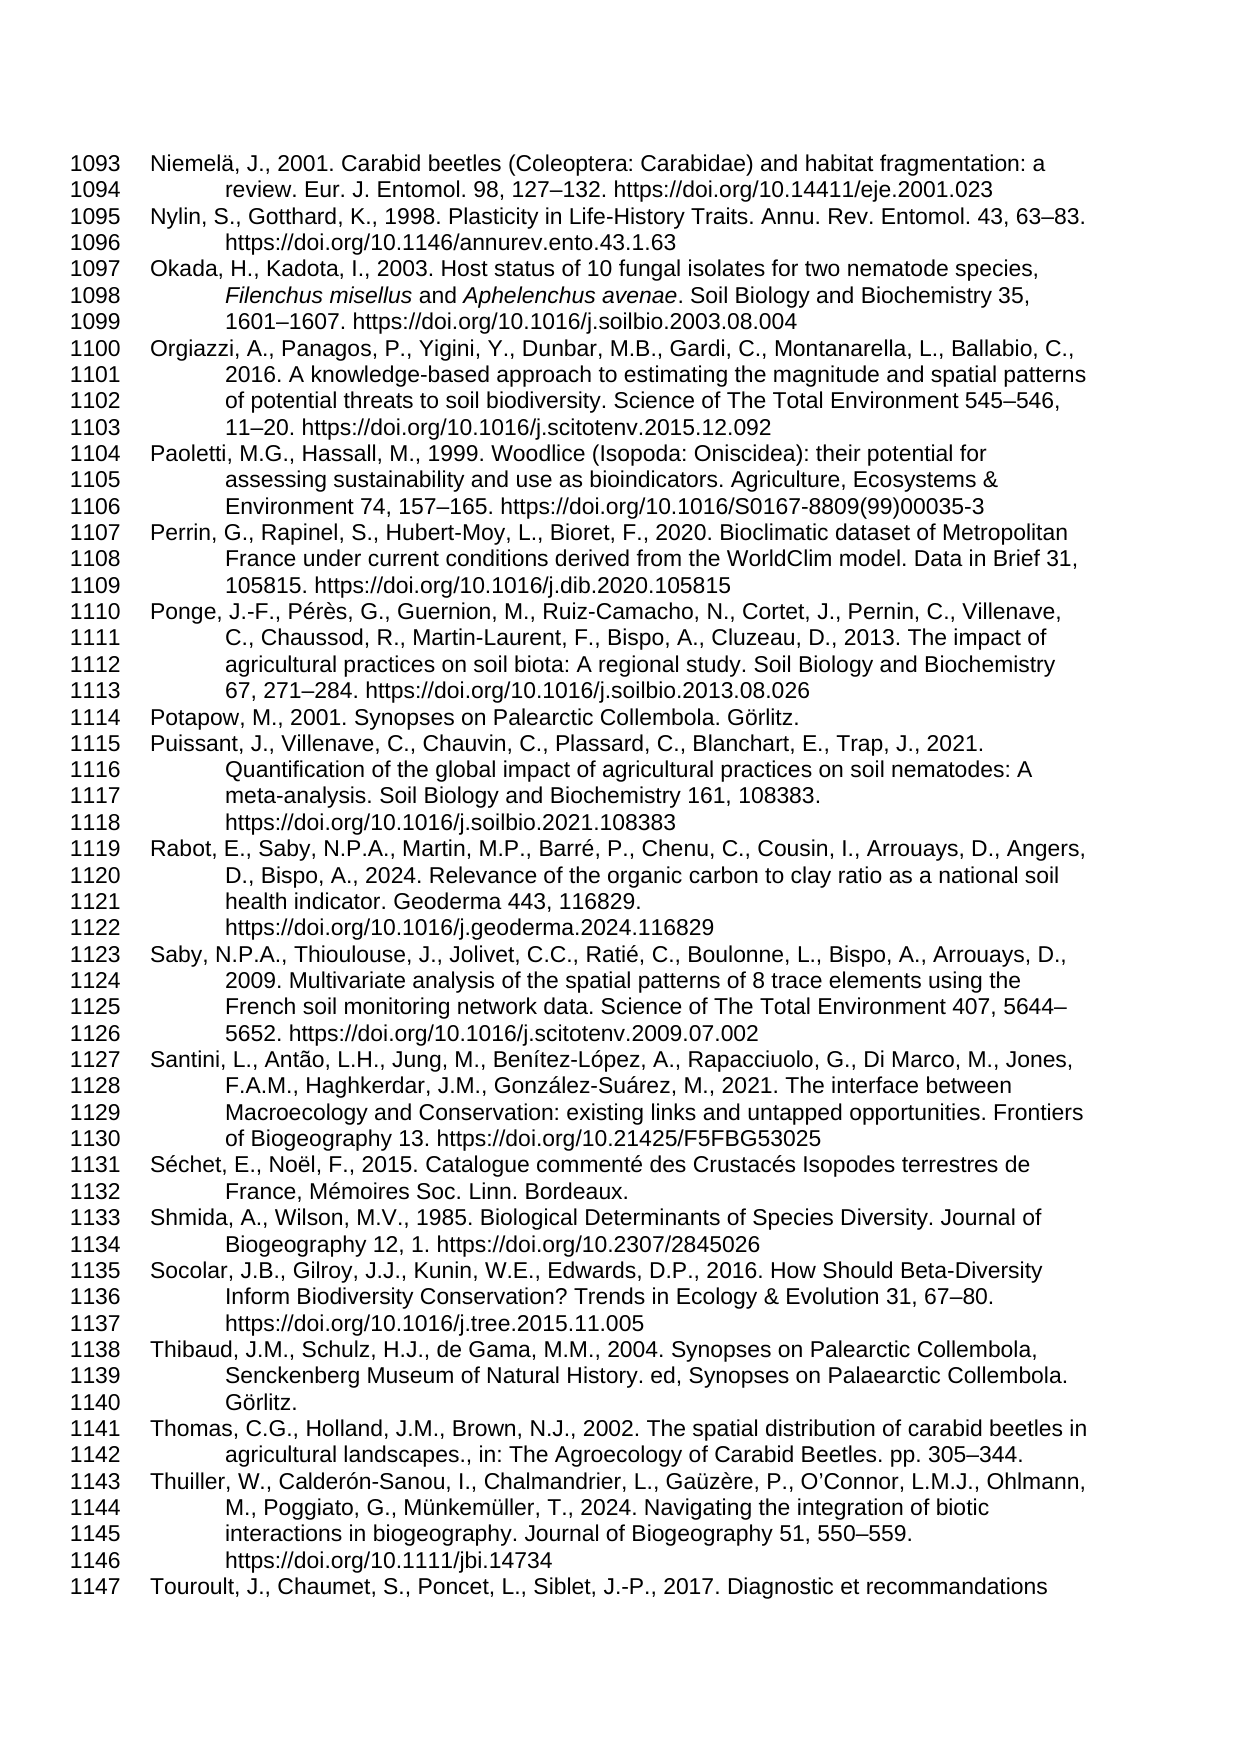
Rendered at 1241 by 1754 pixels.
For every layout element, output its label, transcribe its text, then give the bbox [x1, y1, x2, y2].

text Séchet, E., Noël, F., 2015. Catalogue commenté des Crustacés Isopodes terrestres de France, Mémoires Soc. Linn. Bordeaux. [150, 1151, 1090, 1204]
text Okada, H., Kadota, I., 2003. Host status of 10 fungal isolates for two nematode species, Filenchus misellus and Aphelenchus avenae. Soil Biology and Biochemistry 35, 1601–1607. https://doi.org/10.1016/j.soilbio.2003.08.004 [150, 255, 1090, 334]
text Paoletti, M.G., Hassall, M., 1999. Woodlice (Isopoda: Oniscidea): their potential for assessing sustainability and use as bioindicators. Agriculture, Ecosystems & Environment 74, 157–165. https://doi.org/10.1016/S0167-8809(99)00035-3 [150, 440, 1090, 519]
text Rabot, E., Saby, N.P.A., Martin, M.P., Barré, P., Chenu, C., Cousin, I., Arrouays, D., Angers, D., Bispo, A., 2024. Relevance of the organic carbon to clay ratio as a national soil health indicator. Geoderma 443, 116829. https://doi.org/10.1016/j.geoderma.2024.116829 [150, 835, 1090, 941]
text Socolar, J.B., Gilroy, J.J., Kunin, W.E., Edwards, D.P., 2016. How Should Beta-Diversity Inform Biodiversity Conservation? Trends in Ecology & Evolution 31, 67–80. https://doi.org/10.1016/j.tree.2015.11.005 [150, 1257, 1090, 1336]
text Thibaud, J.M., Schulz, H.J., de Gama, M.M., 2004. Synopses on Palearctic Collembola, Senckenberg Museum of Natural History. ed, Synopses on Palaearctic Collembola. Görlitz. [150, 1336, 1090, 1415]
text Santini, L., Antão, L.H., Jung, M., Benítez-López, A., Rapacciuolo, G., Di Marco, M., Jones, F.A.M., Haghkerdar, J.M., González-Suárez, M., 2021. The interface between Macroecology and Conservation: existing links and untapped opportunities. Frontiers of Biogeography 13. https://doi.org/10.21425/F5FBG53025 [150, 1046, 1090, 1151]
text Thomas, C.G., Holland, J.M., Brown, N.J., 2002. The spatial distribution of carabid beetles in agricultural landscapes., in: The Agroecology of Carabid Beetles. pp. 305–344. [150, 1415, 1090, 1468]
text Nylin, S., Gotthard, K., 1998. Plasticity in Life-History Traits. Annu. Rev. Entomol. 43, 63–83. https://doi.org/10.1146/annurev.ento.43.1.63 [150, 203, 1090, 255]
text Saby, N.P.A., Thioulouse, J., Jolivet, C.C., Ratié, C., Boulonne, L., Bispo, A., Arrouays, D., 2009. Multivariate analysis of the spatial patterns of 8 trace elements using the French soil monitoring network data. Science of The Total Environment 407, 5644–5652. https://doi.org/10.1016/j.scitotenv.2009.07.002 [150, 941, 1090, 1046]
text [150, 1573, 1090, 1599]
text Perrin, G., Rapinel, S., Hubert-Moy, L., Bioret, F., 2020. Bioclimatic dataset of Metropolitan France under current conditions derived from the WorldClim model. Data in Brief 31, 105815. https://doi.org/10.1016/j.dib.2020.105815 [150, 519, 1090, 598]
text Shmida, A., Wilson, M.V., 1985. Biological Determinants of Species Diversity. Journal of Biogeography 12, 1. https://doi.org/10.2307/2845026 [150, 1204, 1090, 1257]
text Thuiller, W., Calderón-Sanou, I., Chalmandrier, L., Gaüzère, P., O’Connor, L.M.J., Ohlmann, M., Poggiato, G., Münkemüller, T., 2024. Navigating the integration of biotic interactions in biogeography. Journal of Biogeography 51, 550–559. https://doi.org/10.1111/jbi.14734 [150, 1468, 1090, 1573]
text Puissant, J., Villenave, C., Chauvin, C., Plassard, C., Blanchart, E., Trap, J., 2021. Quantification of the global impact of agricultural practices on soil nematodes: A meta-analysis. Soil Biology and Biochemistry 161, 108383. https://doi.org/10.1016/j.soilbio.2021.108383 [150, 730, 1090, 835]
text Orgiazzi, A., Panagos, P., Yigini, Y., Dunbar, M.B., Gardi, C., Montanarella, L., Ballabio, C., 2016. A knowledge-based approach to estimating the magnitude and spatial patterns of potential threats to soil biodiversity. Science of The Total Environment 545–546, 11–20. https://doi.org/10.1016/j.scitotenv.2015.12.092 [150, 334, 1090, 440]
text Niemelä, J., 2001. Carabid beetles (Coleoptera: Carabidae) and habitat fragmentation: a review. Eur. J. Entomol. 98, 127–132. https://doi.org/10.14411/eje.2001.023 [150, 150, 1090, 203]
text Potapow, M., 2001. Synopses on Palearctic Collembola. Görlitz. [150, 703, 1090, 730]
text Ponge, J.-F., Pérès, G., Guernion, M., Ruiz-Camacho, N., Cortet, J., Pernin, C., Villenave, C., Chaussod, R., Martin-Laurent, F., Bispo, A., Cluzeau, D., 2013. The impact of agricultural practices on soil biota: A regional study. Soil Biology and Biochemistry 67, 271–284. https://doi.org/10.1016/j.soilbio.2013.08.026 [150, 598, 1090, 703]
